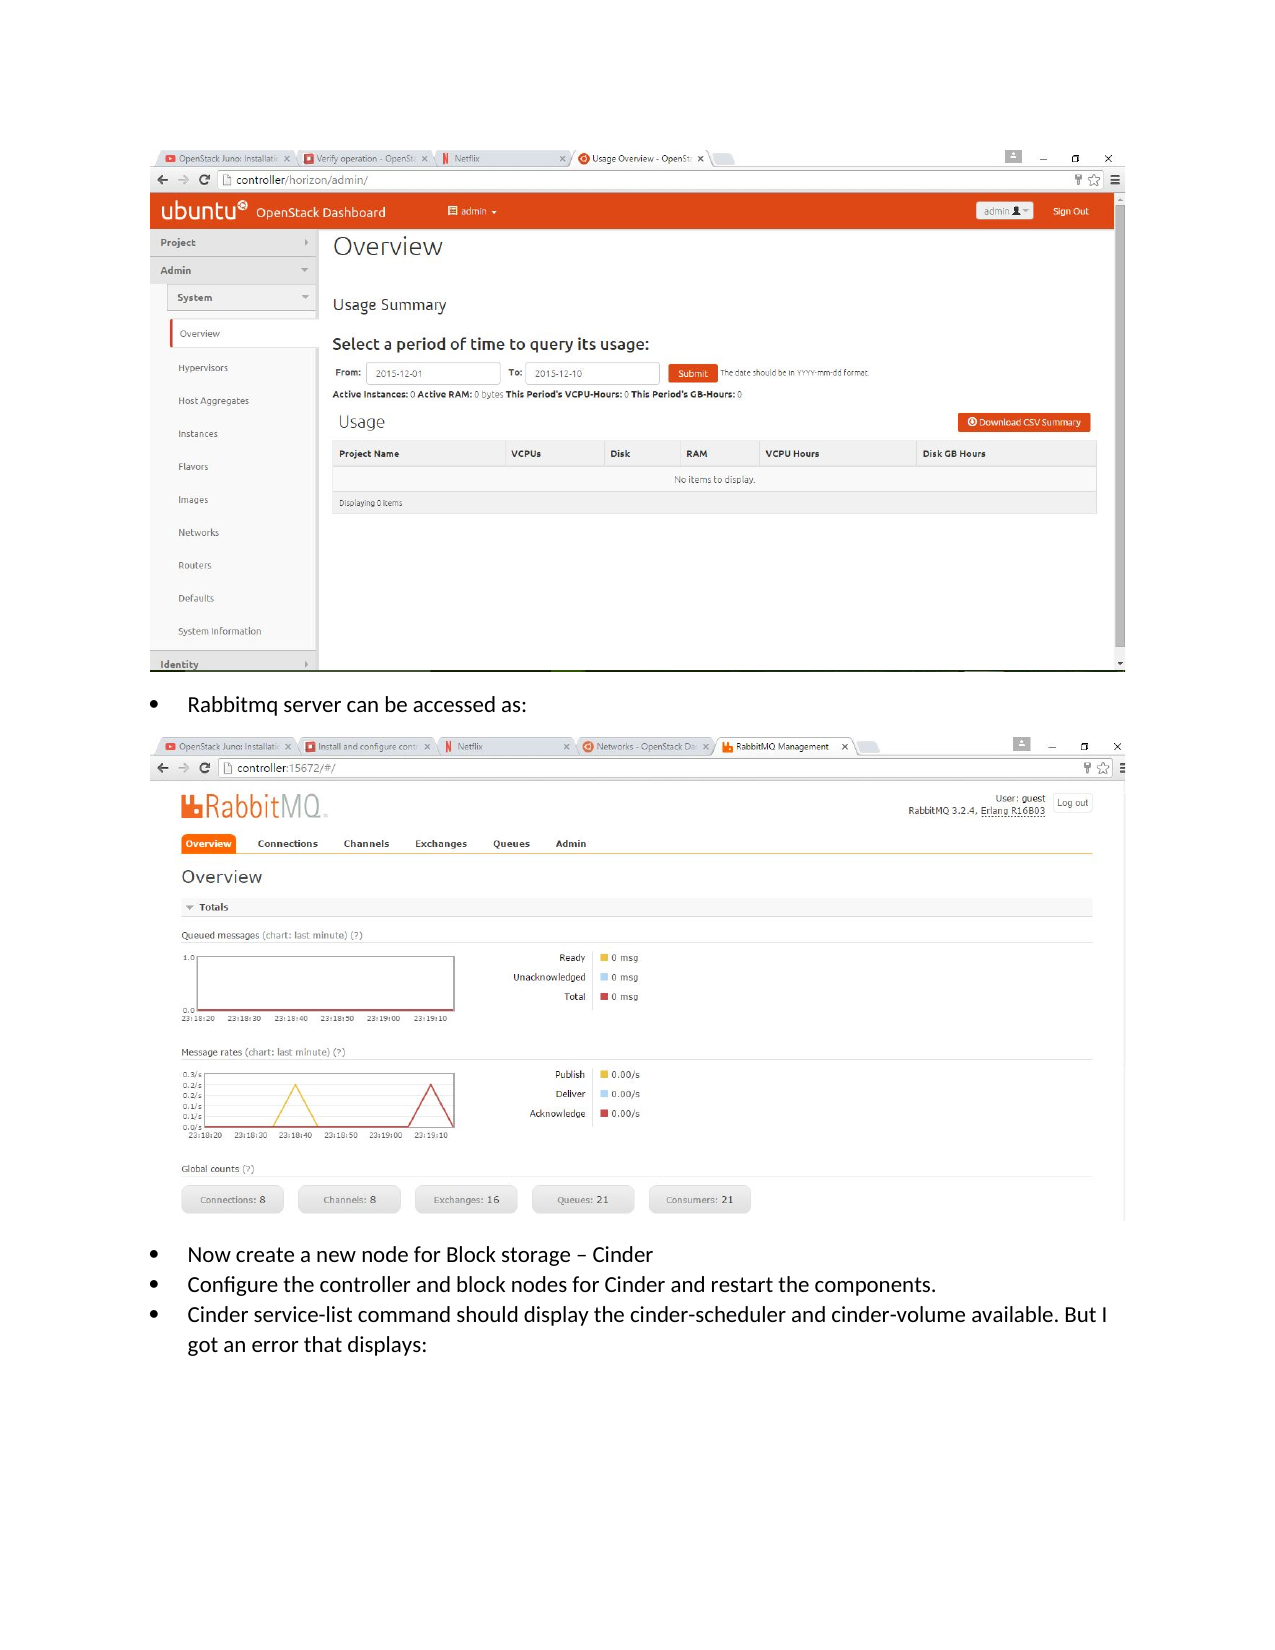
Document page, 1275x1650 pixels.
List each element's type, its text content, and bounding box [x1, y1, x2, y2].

list Configure the controller and block nodes for Cinder and restart the components. [150, 1270, 1125, 1298]
list Now create a new node for Block storage – Cinder [150, 1240, 1125, 1268]
picture [150, 737, 1125, 1221]
list Cinder service-list command should display the cinder-scheduler and cinder-volume available. But I got an error that displays: [150, 1300, 1125, 1358]
picture [150, 150, 1125, 672]
list Rabbitmq server can be accessed as: [150, 691, 1125, 719]
